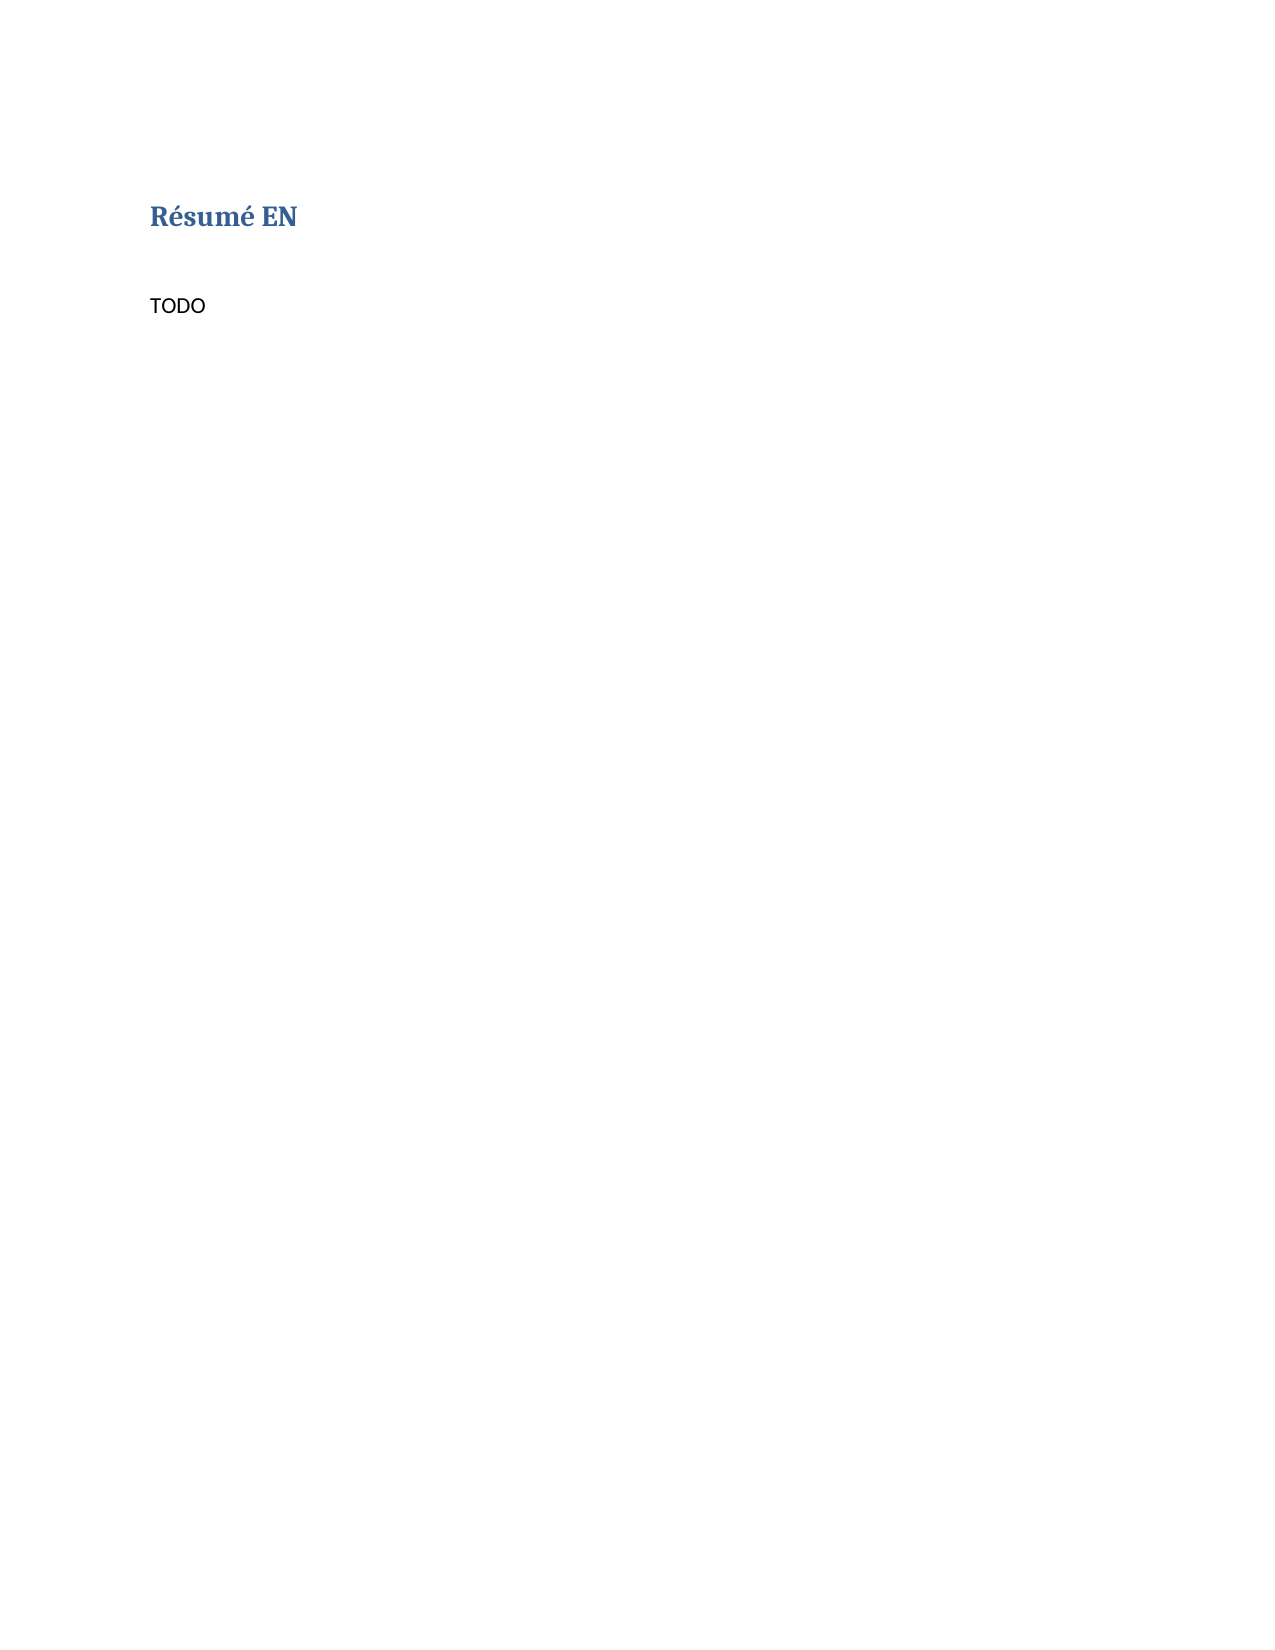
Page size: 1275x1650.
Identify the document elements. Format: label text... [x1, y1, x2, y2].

text TODO [150, 292, 1125, 319]
subtitle Résumé EN [150, 200, 1125, 233]
